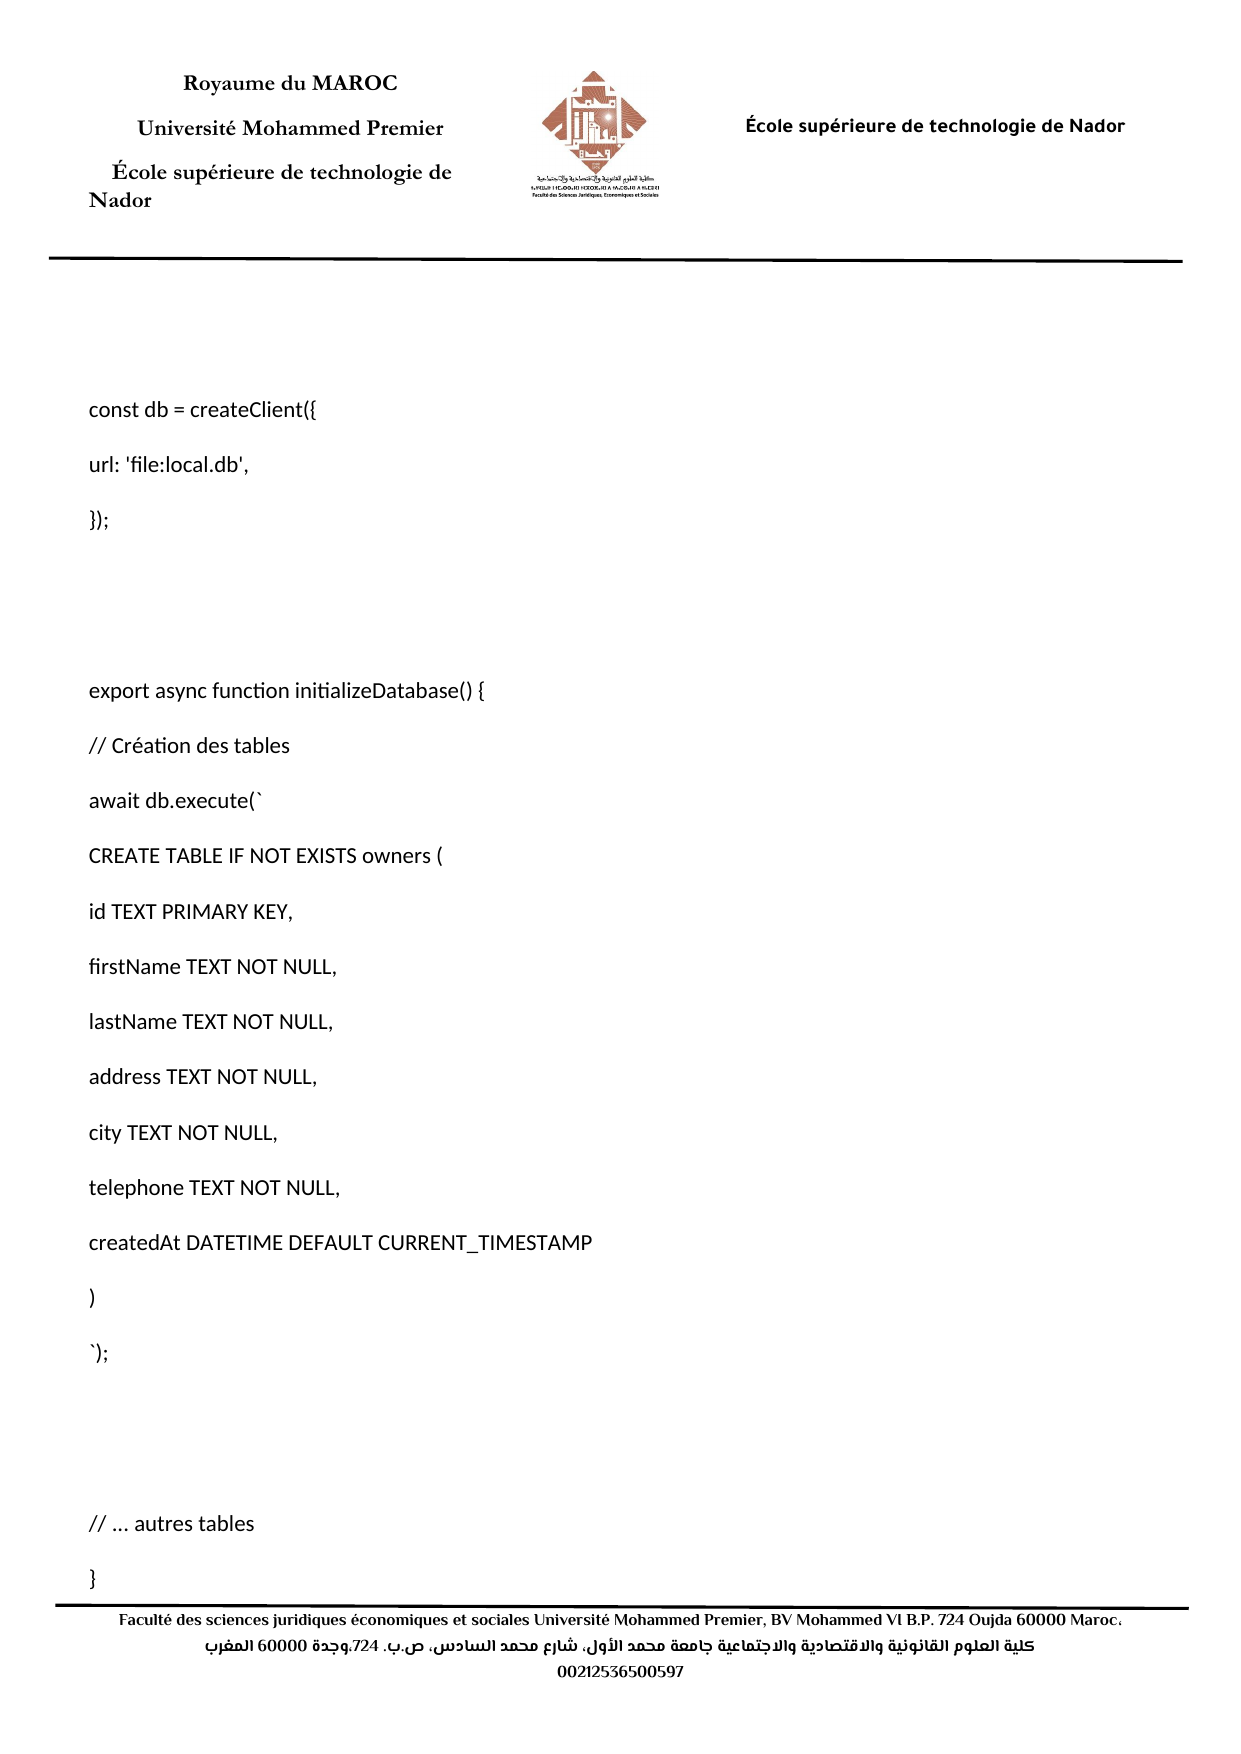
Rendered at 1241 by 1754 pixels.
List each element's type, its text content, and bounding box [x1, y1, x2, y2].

text }); [89, 505, 1152, 533]
text address TEXT NOT NULL, [89, 1062, 1152, 1090]
text CREATE TABLE IF NOT EXISTS owners ( [89, 842, 1152, 869]
text } [89, 1564, 1152, 1592]
text firstName TEXT NOT NULL, [89, 952, 1152, 980]
text id TEXT PRIMARY KEY, [89, 897, 1152, 925]
picture [530, 71, 660, 199]
text ) [89, 1283, 1152, 1311]
text createdAt DATETIME DEFAULT CURRENT_TIMESTAMP [89, 1228, 1152, 1256]
text export async function initializeDatabase() { [89, 676, 1152, 704]
text `); [89, 1338, 1152, 1366]
text // Création des tables [89, 731, 1152, 759]
text await db.execute(` [89, 786, 1152, 814]
text const db = createClient({ [89, 395, 1152, 423]
text // ... autres tables [89, 1509, 1152, 1537]
text url: 'file:local.db', [89, 450, 1152, 478]
text telephone TEXT NOT NULL, [89, 1173, 1152, 1201]
text city TEXT NOT NULL, [89, 1118, 1152, 1146]
text lastName TEXT NOT NULL, [89, 1007, 1152, 1035]
